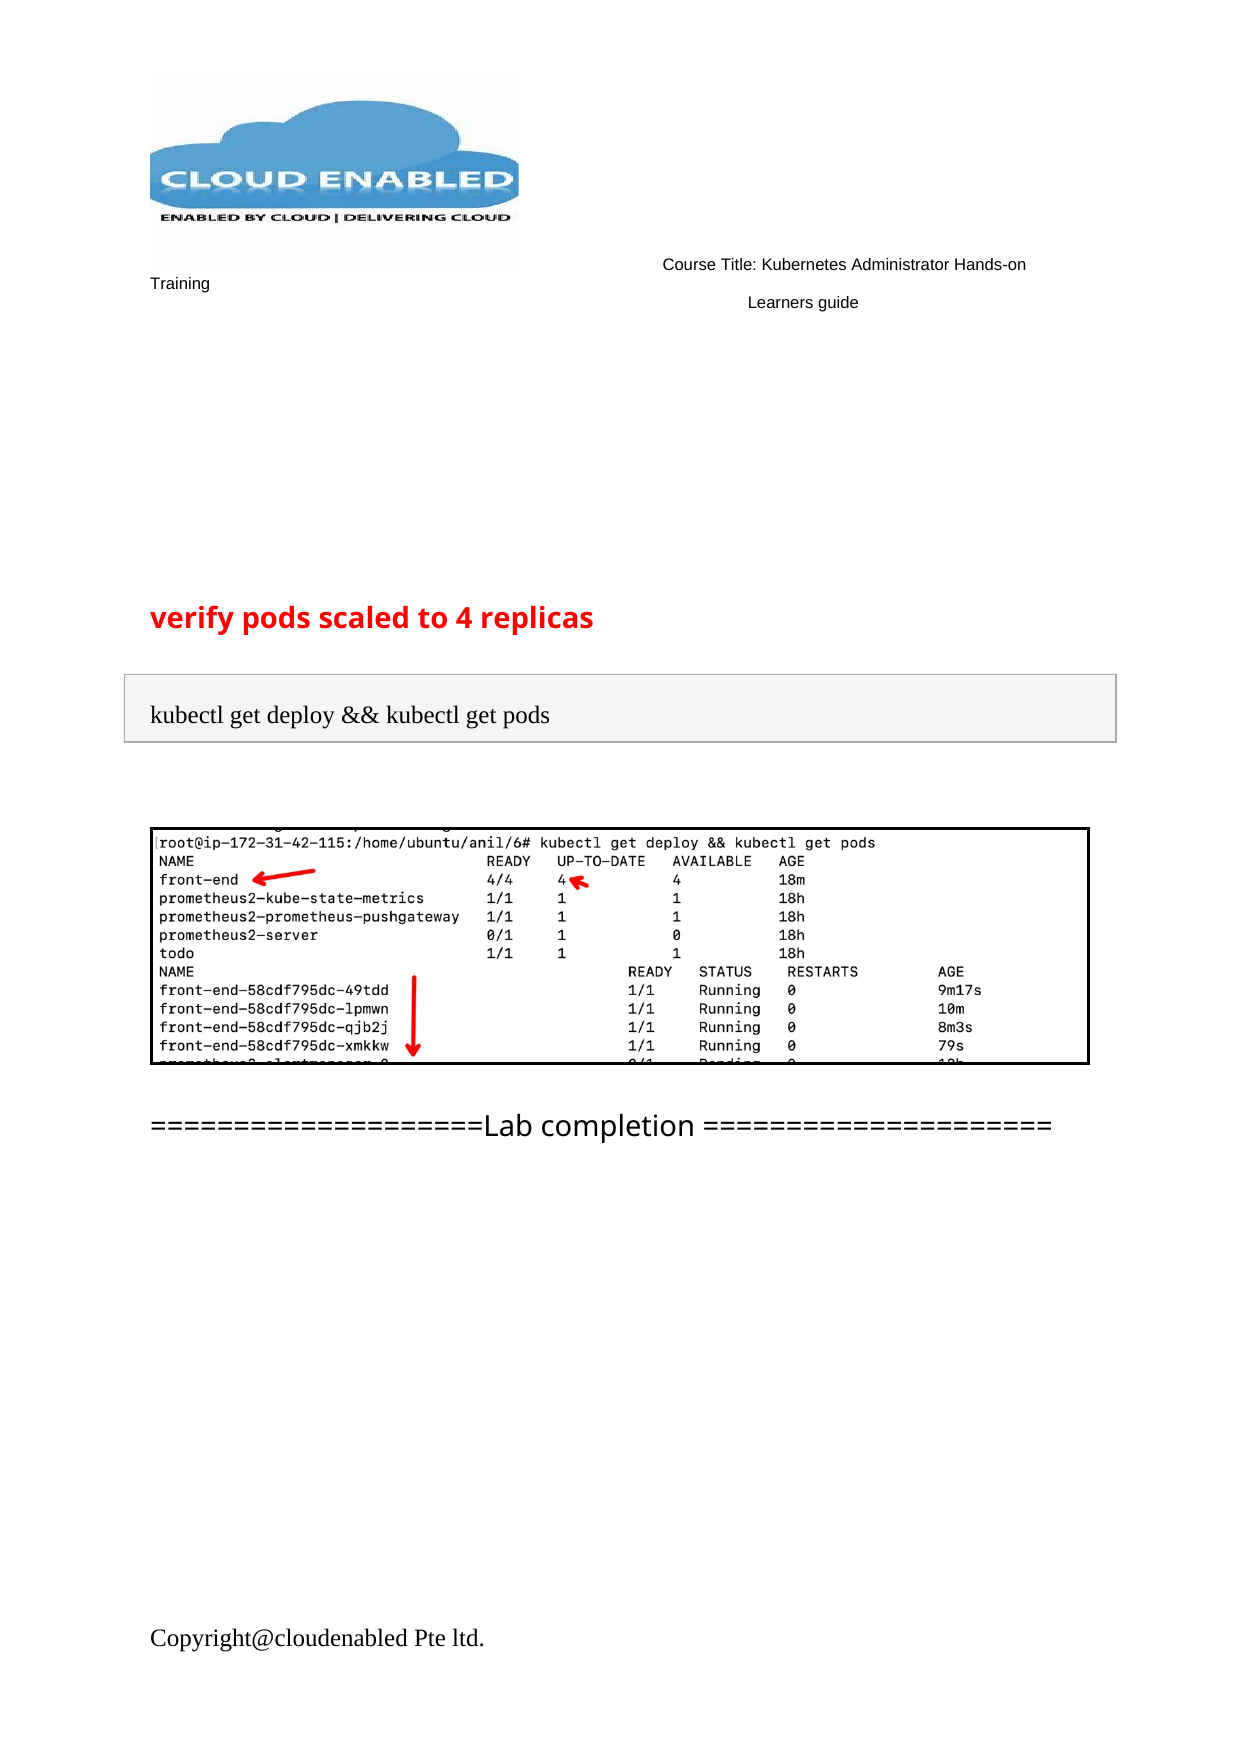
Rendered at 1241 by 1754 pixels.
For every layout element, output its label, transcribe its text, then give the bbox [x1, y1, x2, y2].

text verify pods scaled to 4 replicas [150, 597, 1090, 637]
picture [153, 830, 1087, 1062]
text kubectl get deploy && kubectl get pods [125, 675, 1115, 741]
text ====================Lab completion ===================== [150, 1105, 1090, 1144]
picture [150, 73, 519, 271]
